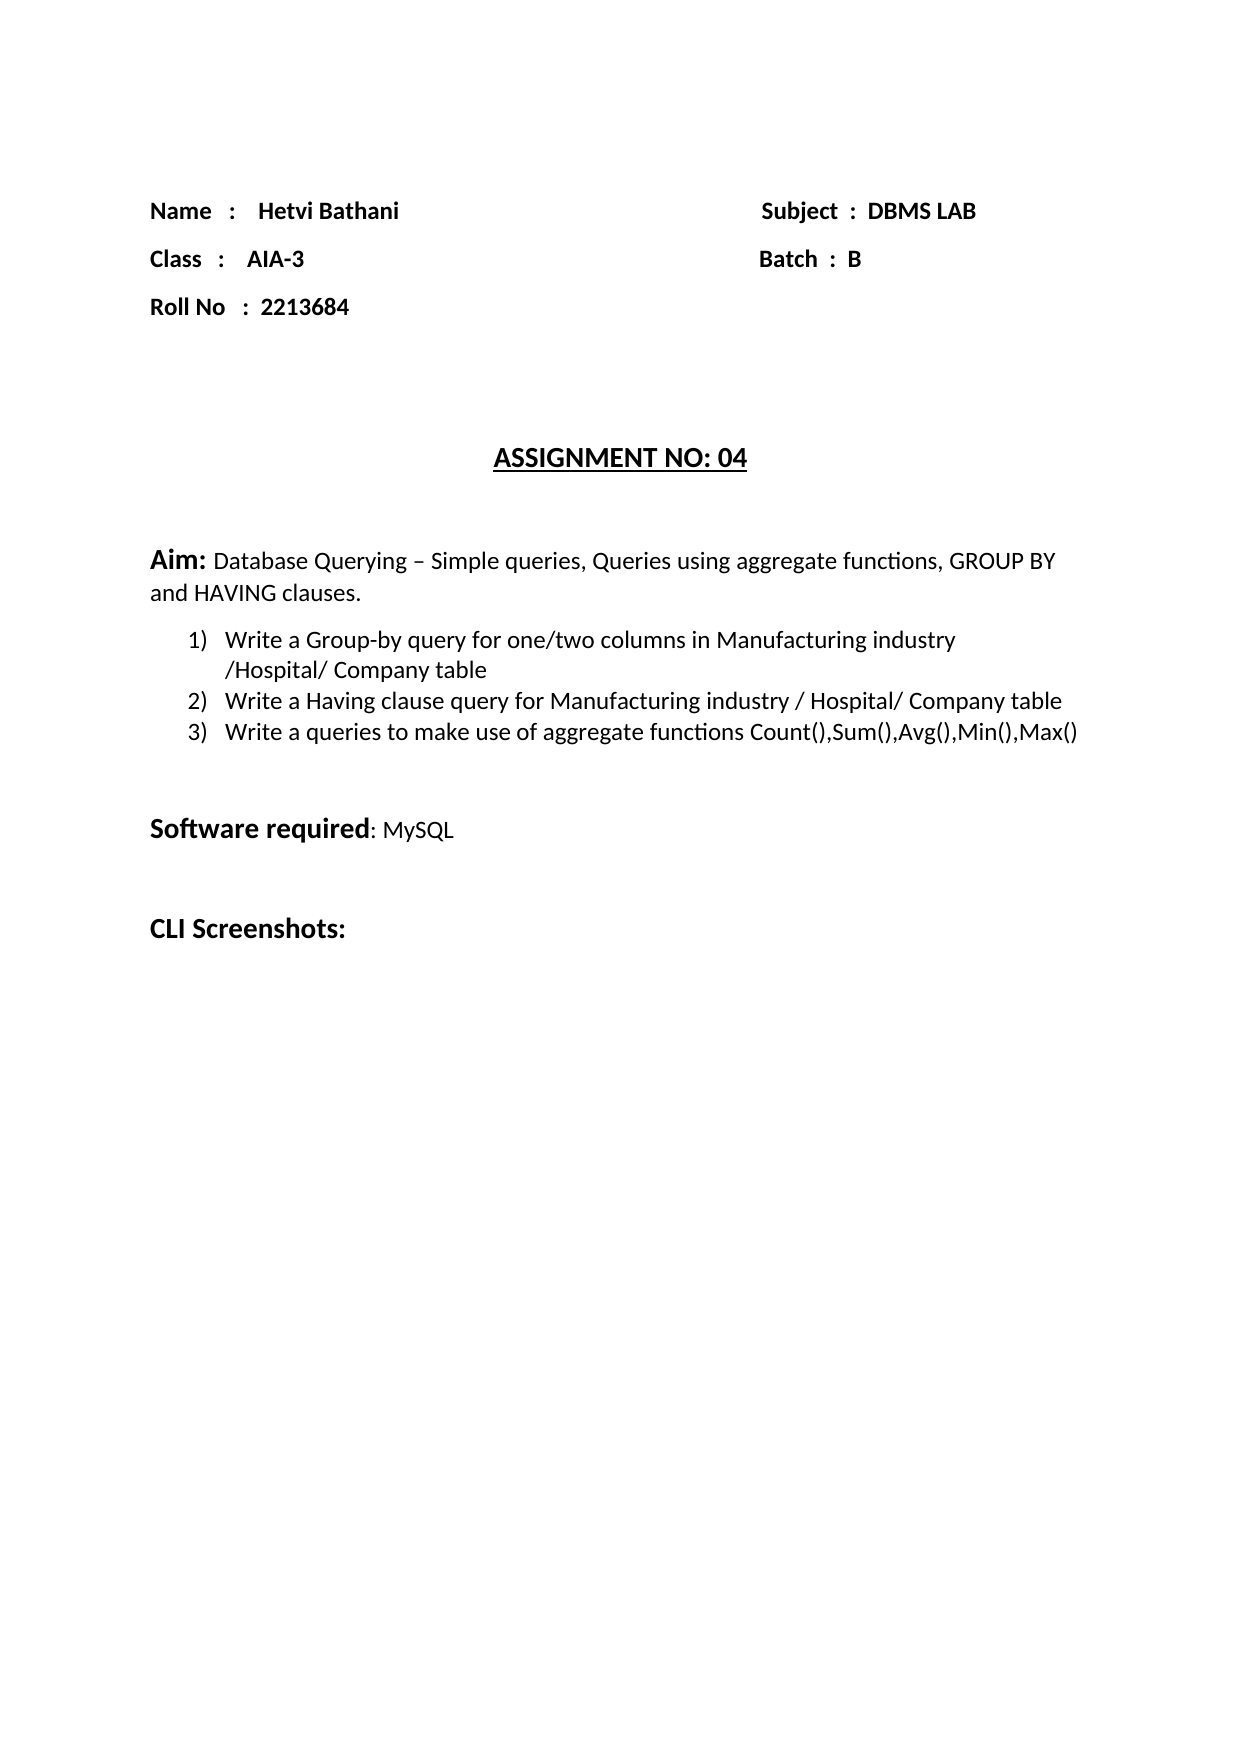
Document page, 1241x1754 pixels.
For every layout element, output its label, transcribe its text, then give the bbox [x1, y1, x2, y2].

list Write a Having clause query for Manufacturing industry / Hospital/ Company table [187, 685, 1103, 716]
list Write a Group-by query for one/two columns in Manufacturing industry /Hospital/ Company table [187, 624, 1061, 685]
text Roll No : 2213684 [150, 291, 1103, 322]
subtitle CLI Screenshots: [150, 910, 1103, 945]
subtitle ASSIGNMENT NO: 04 [492, 439, 749, 475]
text Name : Hetvi Bathani Subject : DBMS LAB [150, 195, 1103, 225]
text Software required: MySQL [150, 810, 1103, 846]
text Class : AIA-3 Batch : B [150, 243, 1103, 274]
text Aim: Database Querying – Simple queries, Queries using aggregate functions, GROUP BY and HAVING clauses. [150, 541, 1085, 607]
list Write a queries to make use of aggregate functions Count(),Sum(),Avg(),Min(),Max() [187, 716, 1103, 746]
